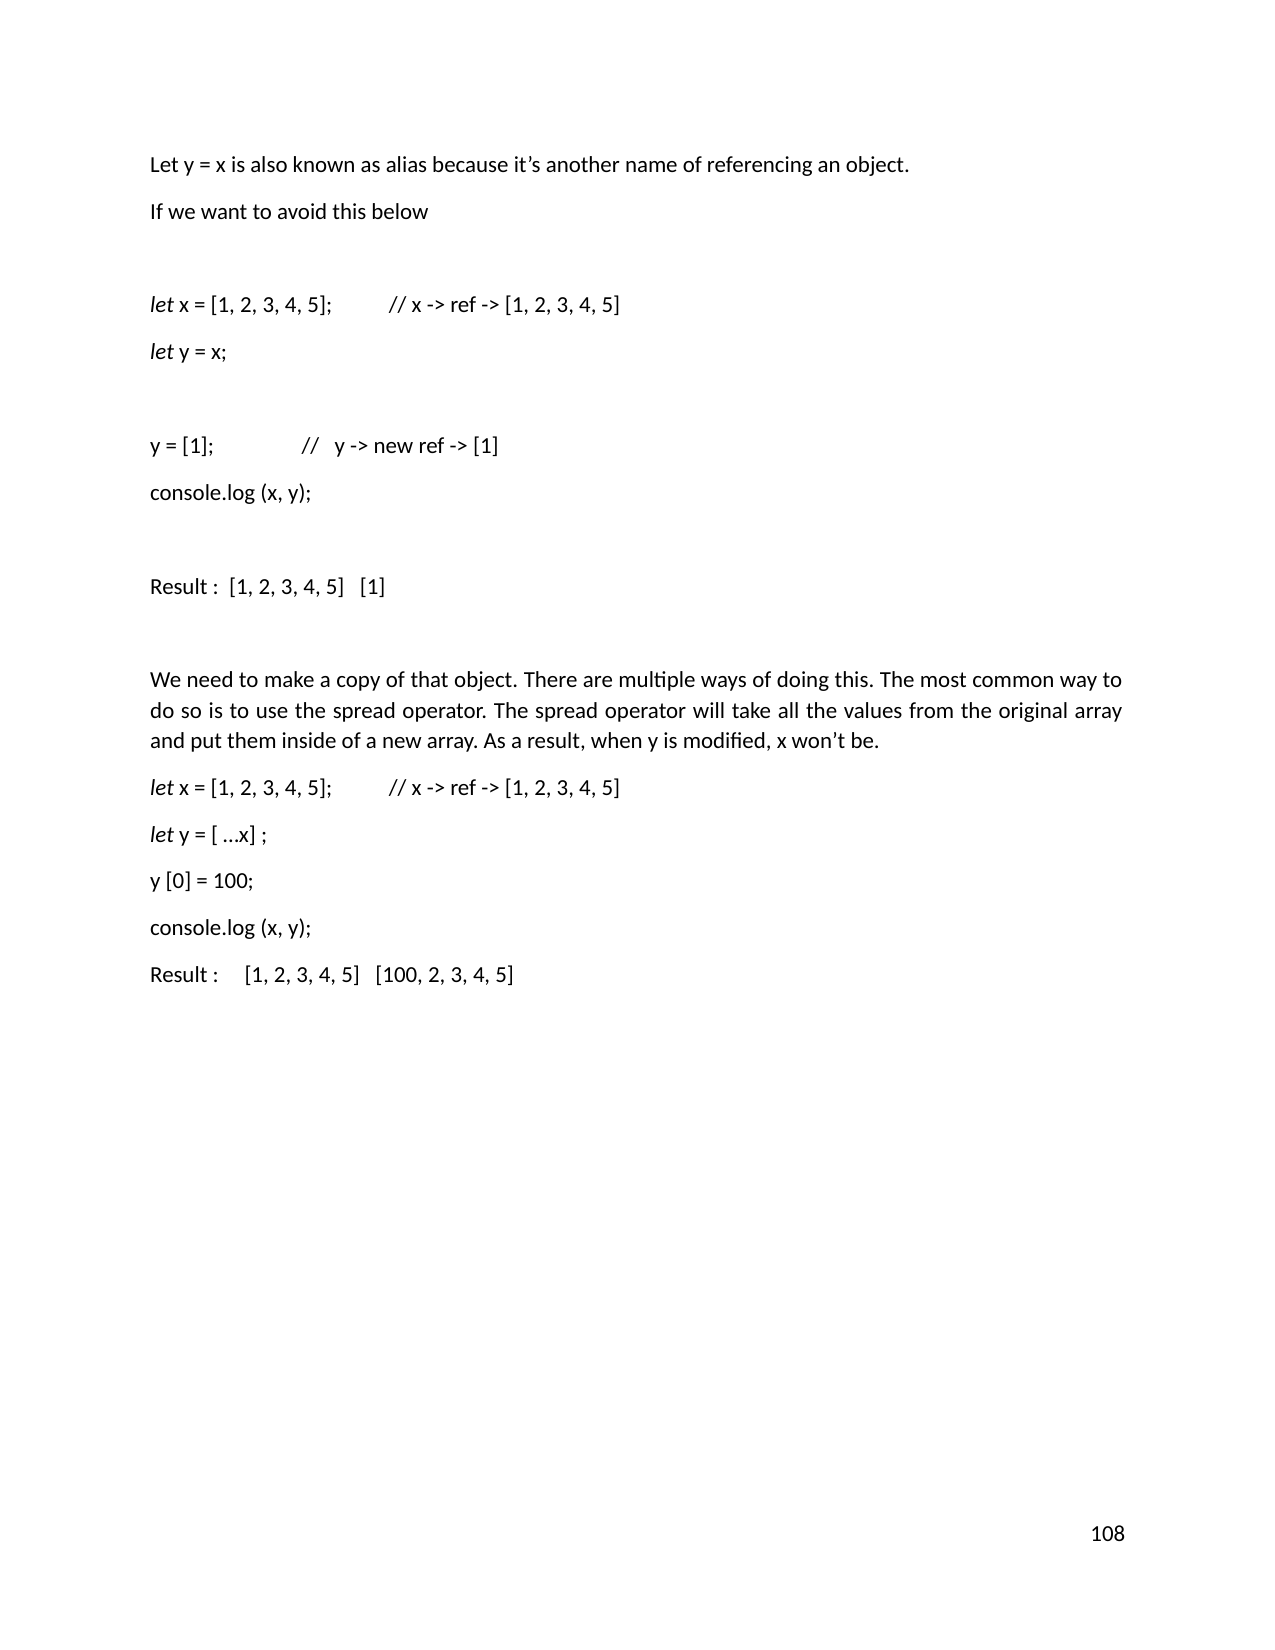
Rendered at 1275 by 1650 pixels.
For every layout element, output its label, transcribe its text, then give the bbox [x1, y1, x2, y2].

text let y = x; [150, 337, 1125, 366]
text We need to make a copy of that object. There are multiple ways of doing this. The most common way to do so is to use the spread operator. The spread operator will take all the values from the original array and put them inside of a new array. As a result, when y is modified, x won’t be. [150, 666, 1125, 754]
text console.log (x, y); [150, 913, 1125, 942]
text Result : [1, 2, 3, 4, 5] [1] [150, 572, 1125, 600]
text let x = [1, 2, 3, 4, 5]; // x -> ref -> [1, 2, 3, 4, 5] [150, 773, 1125, 801]
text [150, 291, 1125, 319]
text Result : [1, 2, 3, 4, 5] [100, 2, 3, 4, 5] [150, 960, 1125, 988]
text console.log (x, y); [150, 478, 1125, 506]
text let y = [ …x] ; [150, 820, 1125, 848]
text y [0] = 100; [150, 867, 1125, 895]
text If we want to avoid this below [150, 197, 1125, 225]
text Let y = x is also known as alias because it’s another name of referencing an object. [150, 150, 1125, 178]
text y = [1]; // y -> new ref -> [1] [150, 431, 1125, 459]
